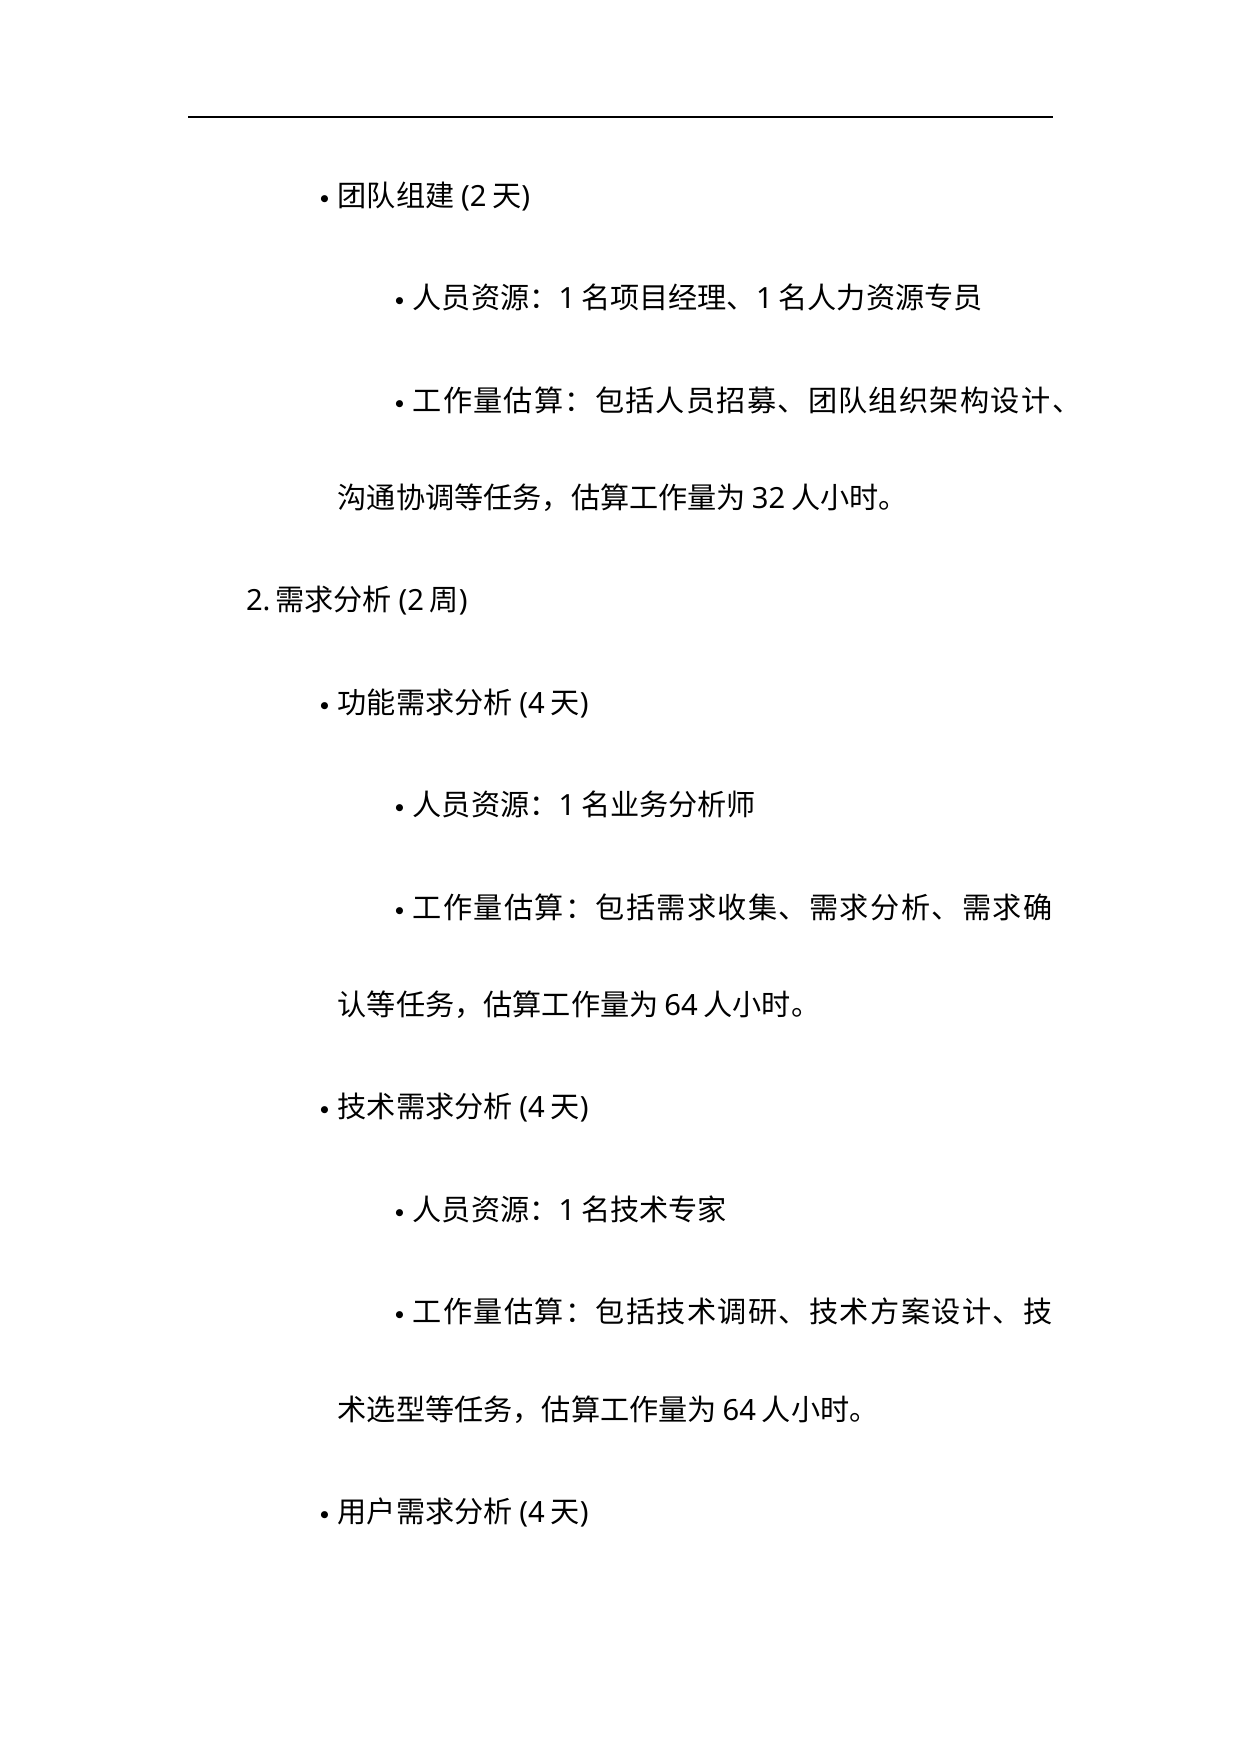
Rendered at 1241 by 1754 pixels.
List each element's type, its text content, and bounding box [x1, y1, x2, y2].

list 人员资源：1名技术专家 [337, 1175, 1053, 1240]
list 团队组建 (2天) [262, 161, 1053, 226]
list 人员资源：1名业务分析师 [337, 770, 1053, 835]
list 工作量估算：包括技术调研、技术方案设计、技术选型等任务，估算工作量为64人小时。 [337, 1277, 1053, 1440]
list 工作量估算：包括人员招募、团队组织架构设计、沟通协调等任务，估算工作量为32人小时。 [337, 366, 1053, 528]
list 用户需求分析 (4天) [262, 1477, 1053, 1542]
list 功能需求分析 (4天) [262, 668, 1053, 733]
list 需求分析 (2周) [187, 566, 1053, 631]
list 工作量估算：包括需求收集、需求分析、需求确认等任务，估算工作量为64人小时。 [337, 873, 1053, 1035]
list 人员资源：1名项目经理、1名人力资源专员 [337, 263, 1053, 328]
list 技术需求分析 (4天) [262, 1073, 1053, 1138]
